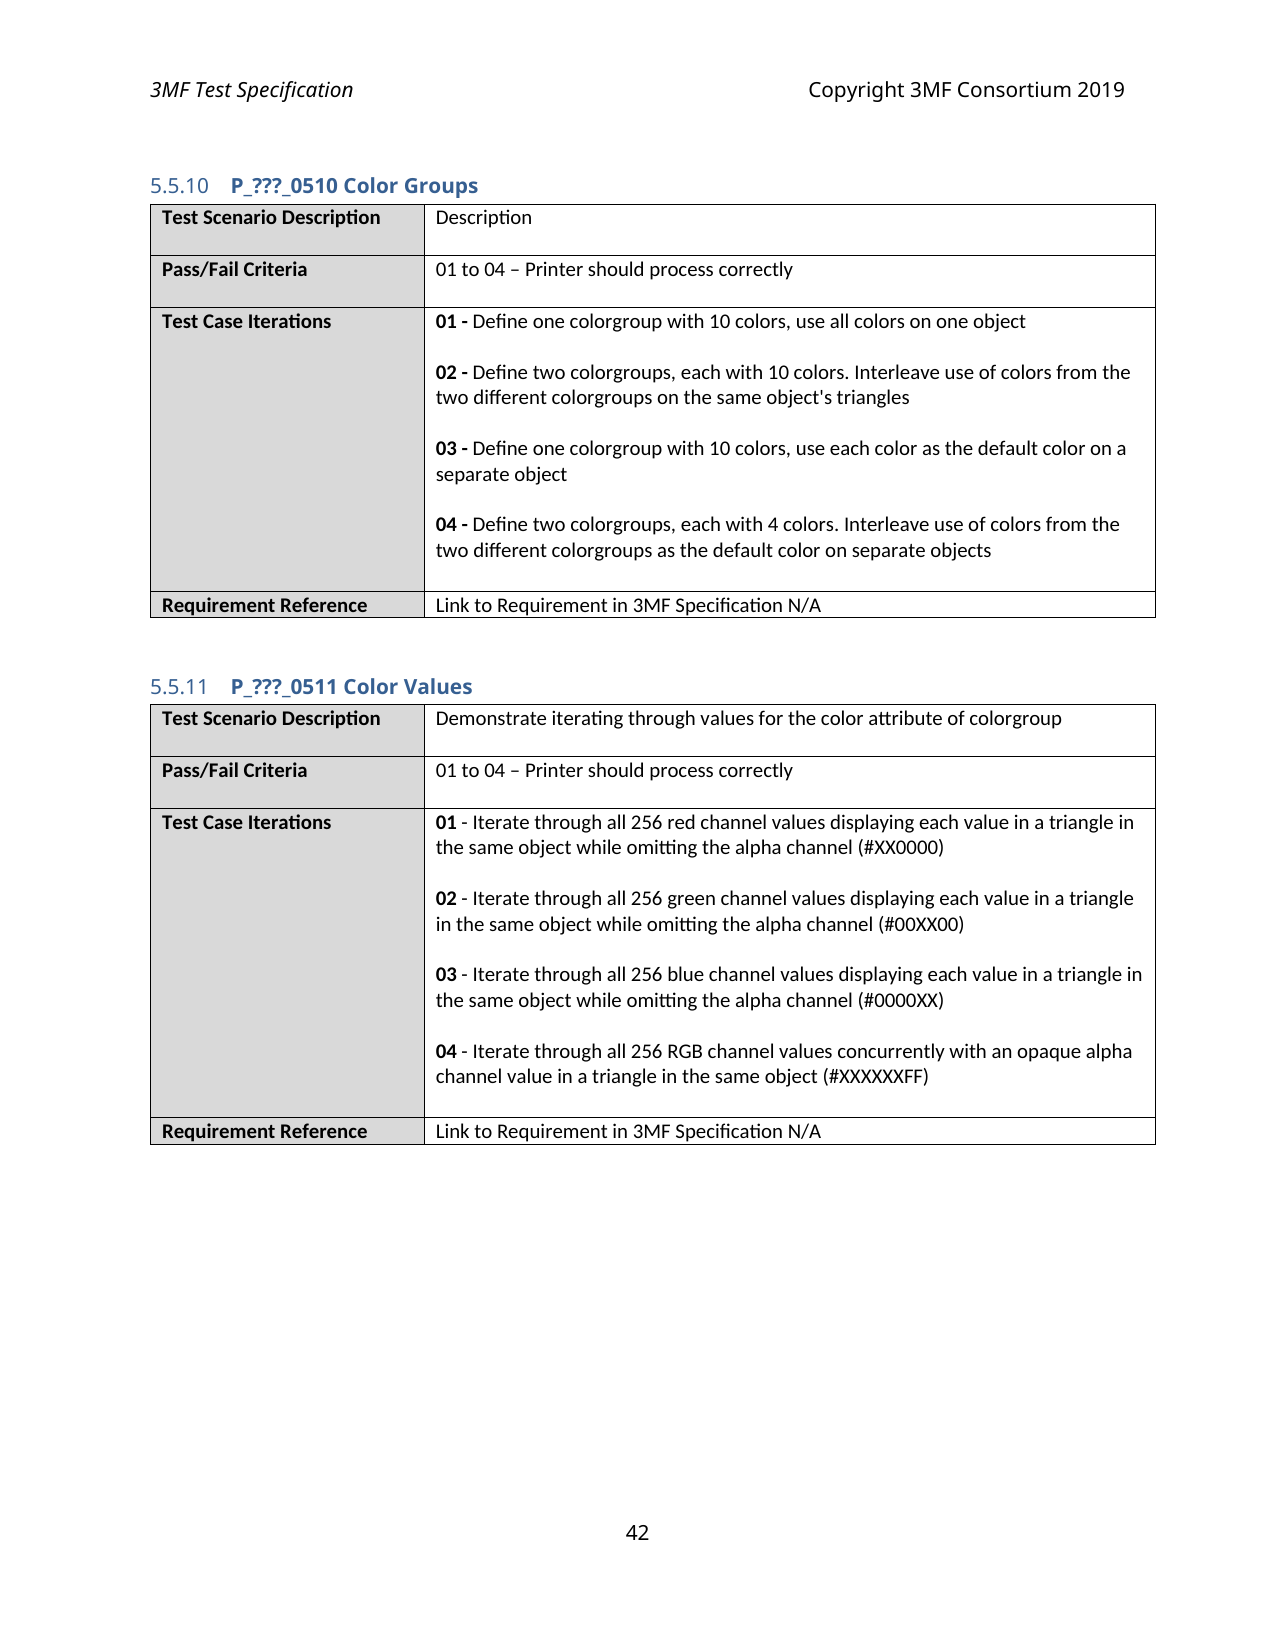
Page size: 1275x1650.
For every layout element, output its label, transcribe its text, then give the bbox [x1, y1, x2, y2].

table_header Test Scenario Description [151, 205, 424, 255]
table_cell Link to Requirement in 3MF Specification N/A [425, 592, 1155, 617]
table_header Description [425, 205, 1155, 255]
table_cell Requirement Reference [151, 1118, 424, 1144]
table_cell Link to Requirement in 3MF Specification N/A [425, 1118, 1155, 1144]
table_cell 01 - Iterate through all 256 red channel values displaying each value in a triangle in the same object while omitting the alpha channel (#XX0000) 02 - Iterate through all 256 green channel values displaying each value in a triangle in the same object while omitting the alpha channel (#00XX00) 03 - Iterate through all 256 blue channel values displaying each value in a triangle in the same object while omitting the alpha channel (#0000XX) 04 - Iterate through all 256 RGB channel values concurrently with an opaque alpha channel value in a triangle in the same object (#XXXXXXFF) [425, 809, 1155, 1117]
table_cell Pass/Fail Criteria [151, 256, 424, 307]
table_cell Requirement Reference [151, 592, 424, 617]
subtitle P_???_0511 Color Values [150, 672, 1125, 700]
subtitle P_???_0510 Color Groups [150, 171, 1125, 199]
table_cell Pass/Fail Criteria [151, 757, 424, 808]
table_cell 01 to 04 – Printer should process correctly [425, 256, 1155, 307]
table_header Demonstrate iterating through values for the color attribute of colorgroup [425, 705, 1155, 756]
table_cell 01 to 04 – Printer should process correctly [425, 757, 1155, 808]
table_cell 01 - Define one colorgroup with 10 colors, use all colors on one object 02 - Define two colorgroups, each with 10 colors. Interleave use of colors from the two different colorgroups on the same object's triangles 03 - Define one colorgroup with 10 colors, use each color as the default color on a separate object 04 - Define two colorgroups, each with 4 colors. Interleave use of colors from the two different colorgroups as the default color on separate objects [425, 308, 1155, 591]
table_cell Test Case Iterations [151, 809, 424, 1117]
table_cell Test Case Iterations [151, 308, 424, 591]
table_header Test Scenario Description [151, 705, 424, 756]
